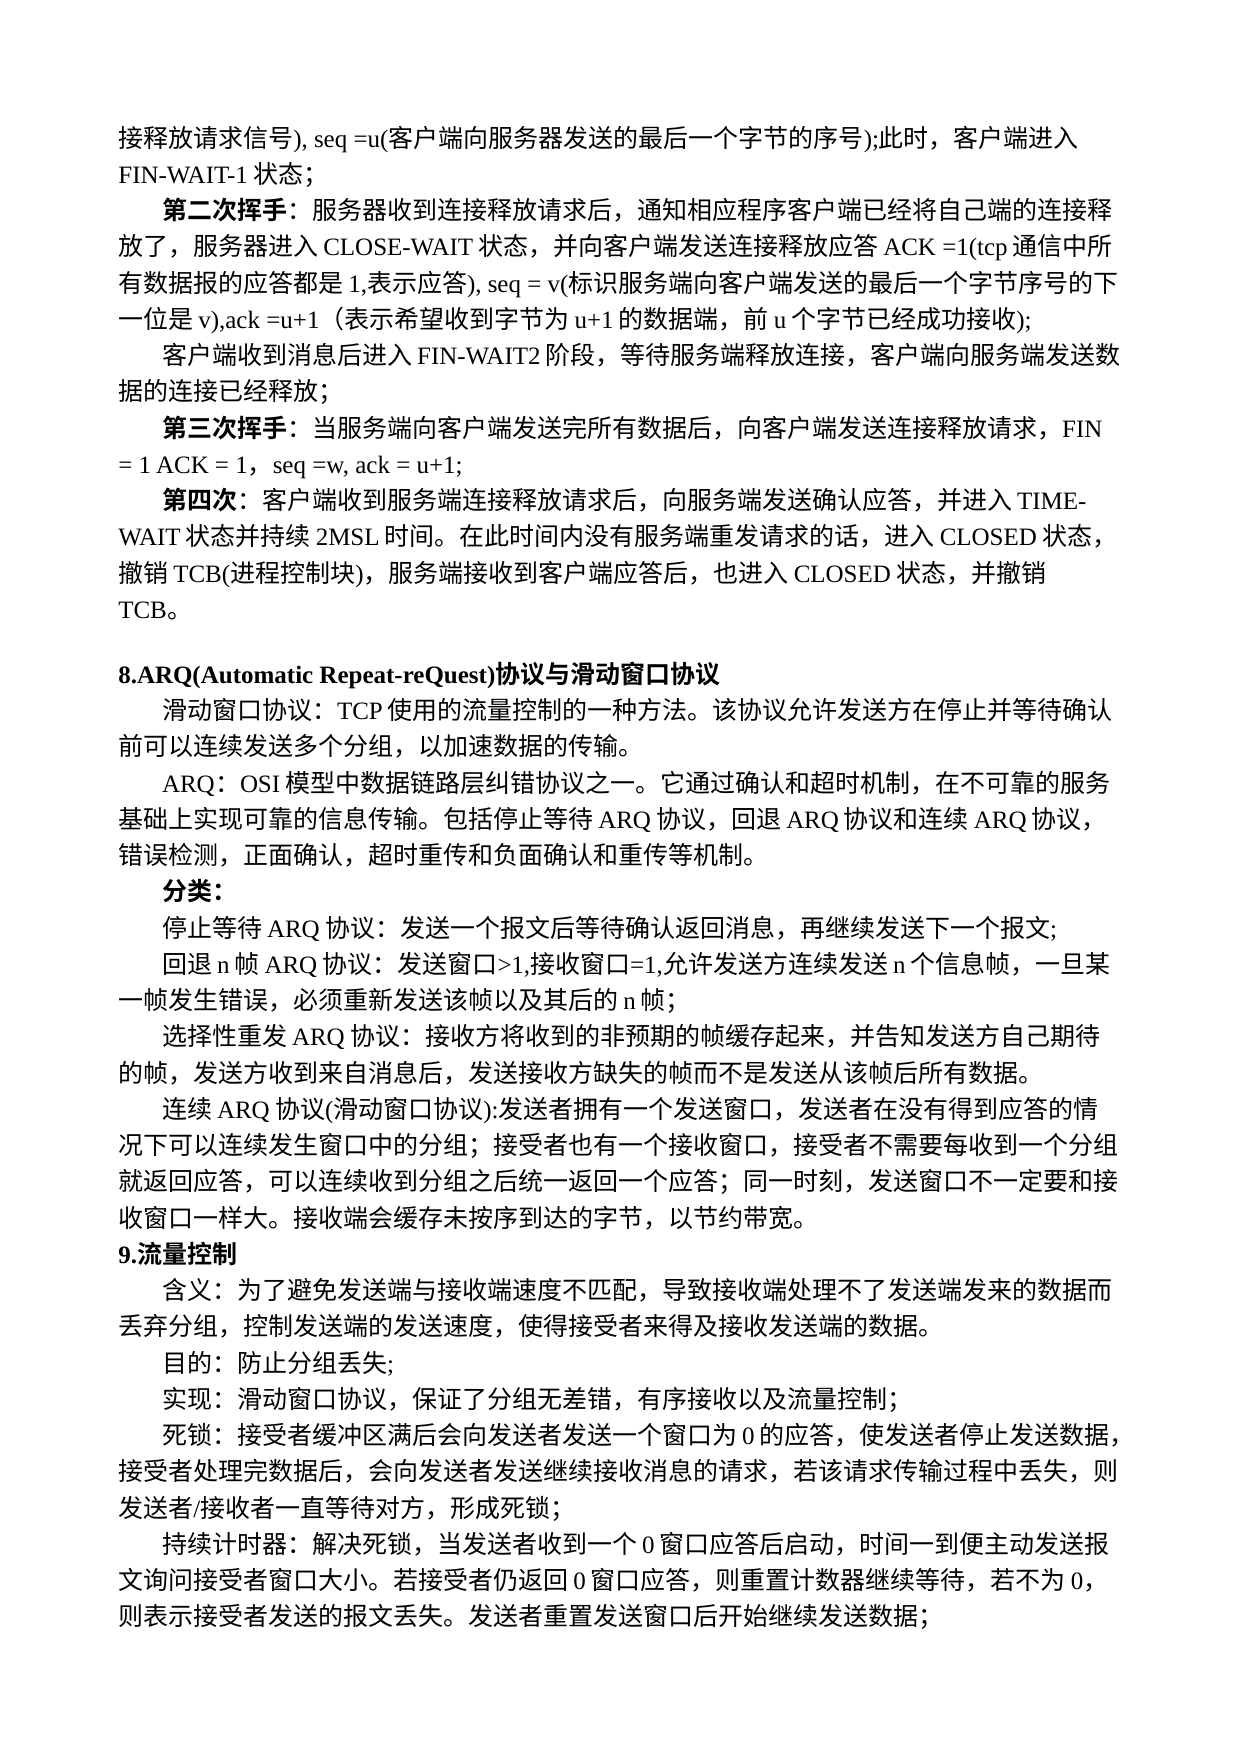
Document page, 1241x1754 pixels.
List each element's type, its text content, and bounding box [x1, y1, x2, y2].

text 目的：防止分组丢失; [118, 1343, 1122, 1379]
text 第一次挥手：客户端认为数据发送完成，向服务器发送连接释放请求。该请求只有报文头，FIN =1(连接释放请求信号), seq =u(客户端向服务器发送的最后一个字节的序号);此时，客户端进入FIN-WAIT-1状态； [118, 118, 1122, 191]
text 实现：滑动窗口协议，保证了分组无差错，有序接收以及流量控制； [118, 1379, 1122, 1416]
text 死锁：接受者缓冲区满后会向发送者发送一个窗口为0的应答，使发送者停止发送数据，接受者处理完数据后，会向发送者发送继续接收消息的请求，若该请求传输过程中丢失，则发送者/接收者一直等待对方，形成死锁； [118, 1416, 1122, 1524]
text 第四次：客户端收到服务端连接释放请求后，向服务端发送确认应答，并进入TIME-WAIT状态并持续2MSL时间。在此时间内没有服务端重发请求的话，进入CLOSED状态，撤销TCB(进程控制块)，服务端接收到客户端应答后，也进入CLOSED状态，并撤销TCB。 [118, 481, 1122, 626]
text ARQ：OSI模型中数据链路层纠错协议之一。它通过确认和超时机制，在不可靠的服务基础上实现可靠的信息传输。包括停止等待ARQ协议，回退ARQ协议和连续ARQ协议，错误检测，正面确认，超时重传和负面确认和重传等机制。 [118, 763, 1122, 872]
text 第二次挥手：服务器收到连接释放请求后，通知相应程序客户端已经将自己端的连接释放了，服务器进入CLOSE-WAIT状态，并向客户端发送连接释放应答ACK =1(tcp通信中所有数据报的应答都是1,表示应答), seq = v(标识服务端向客户端发送的最后一个字节序号的下一位是v),ack =u+1（表示希望收到字节为u+1的数据端，前u个字节已经成功接收); [118, 191, 1122, 336]
text 滑动窗口协议：TCP使用的流量控制的一种方法。该协议允许发送方在停止并等待确认前可以连续发送多个分组，以加速数据的传输。 [118, 691, 1122, 763]
text 9.流量控制 [118, 1234, 1122, 1271]
text 选择性重发ARQ协议：接收方将收到的非预期的帧缓存起来，并告知发送方自己期待的帧，发送方收到来自消息后，发送接收方缺失的帧而不是发送从该帧后所有数据。 [118, 1017, 1122, 1089]
text 持续计时器：解决死锁，当发送者收到一个0窗口应答后启动，时间一到便主动发送报文询问接受者窗口大小。若接受者仍返回0窗口应答，则重置计数器继续等待，若不为0，则表示接受者发送的报文丢失。发送者重置发送窗口后开始继续发送数据； [118, 1524, 1122, 1633]
text 回退n帧ARQ协议：发送窗口>1,接收窗口=1,允许发送方连续发送n个信息帧，一旦某一帧发生错误，必须重新发送该帧以及其后的n帧； [118, 944, 1122, 1017]
text 含义：为了避免发送端与接收端速度不匹配，导致接收端处理不了发送端发来的数据而丢弃分组，控制发送端的发送速度，使得接受者来得及接收发送端的数据。 [118, 1271, 1122, 1343]
text 第三次挥手：当服务端向客户端发送完所有数据后，向客户端发送连接释放请求，FIN = 1 ACK = 1，seq =w, ack = u+1; [118, 408, 1122, 481]
text 分类： [118, 872, 1122, 908]
text 8.ARQ(Automatic Repeat-reQuest)协议与滑动窗口协议 [118, 654, 1122, 691]
text 停止等待ARQ协议：发送一个报文后等待确认返回消息，再继续发送下一个报文; [118, 908, 1122, 944]
text 客户端收到消息后进入FIN-WAIT2阶段，等待服务端释放连接，客户端向服务端发送数据的连接已经释放； [118, 336, 1122, 408]
text 连续ARQ协议(滑动窗口协议):发送者拥有一个发送窗口，发送者在没有得到应答的情况下可以连续发生窗口中的分组；接受者也有一个接收窗口，接受者不需要每收到一个分组就返回应答，可以连续收到分组之后统一返回一个应答；同一时刻，发送窗口不一定要和接收窗口一样大。接收端会缓存未按序到达的字节，以节约带宽。 [118, 1089, 1122, 1234]
